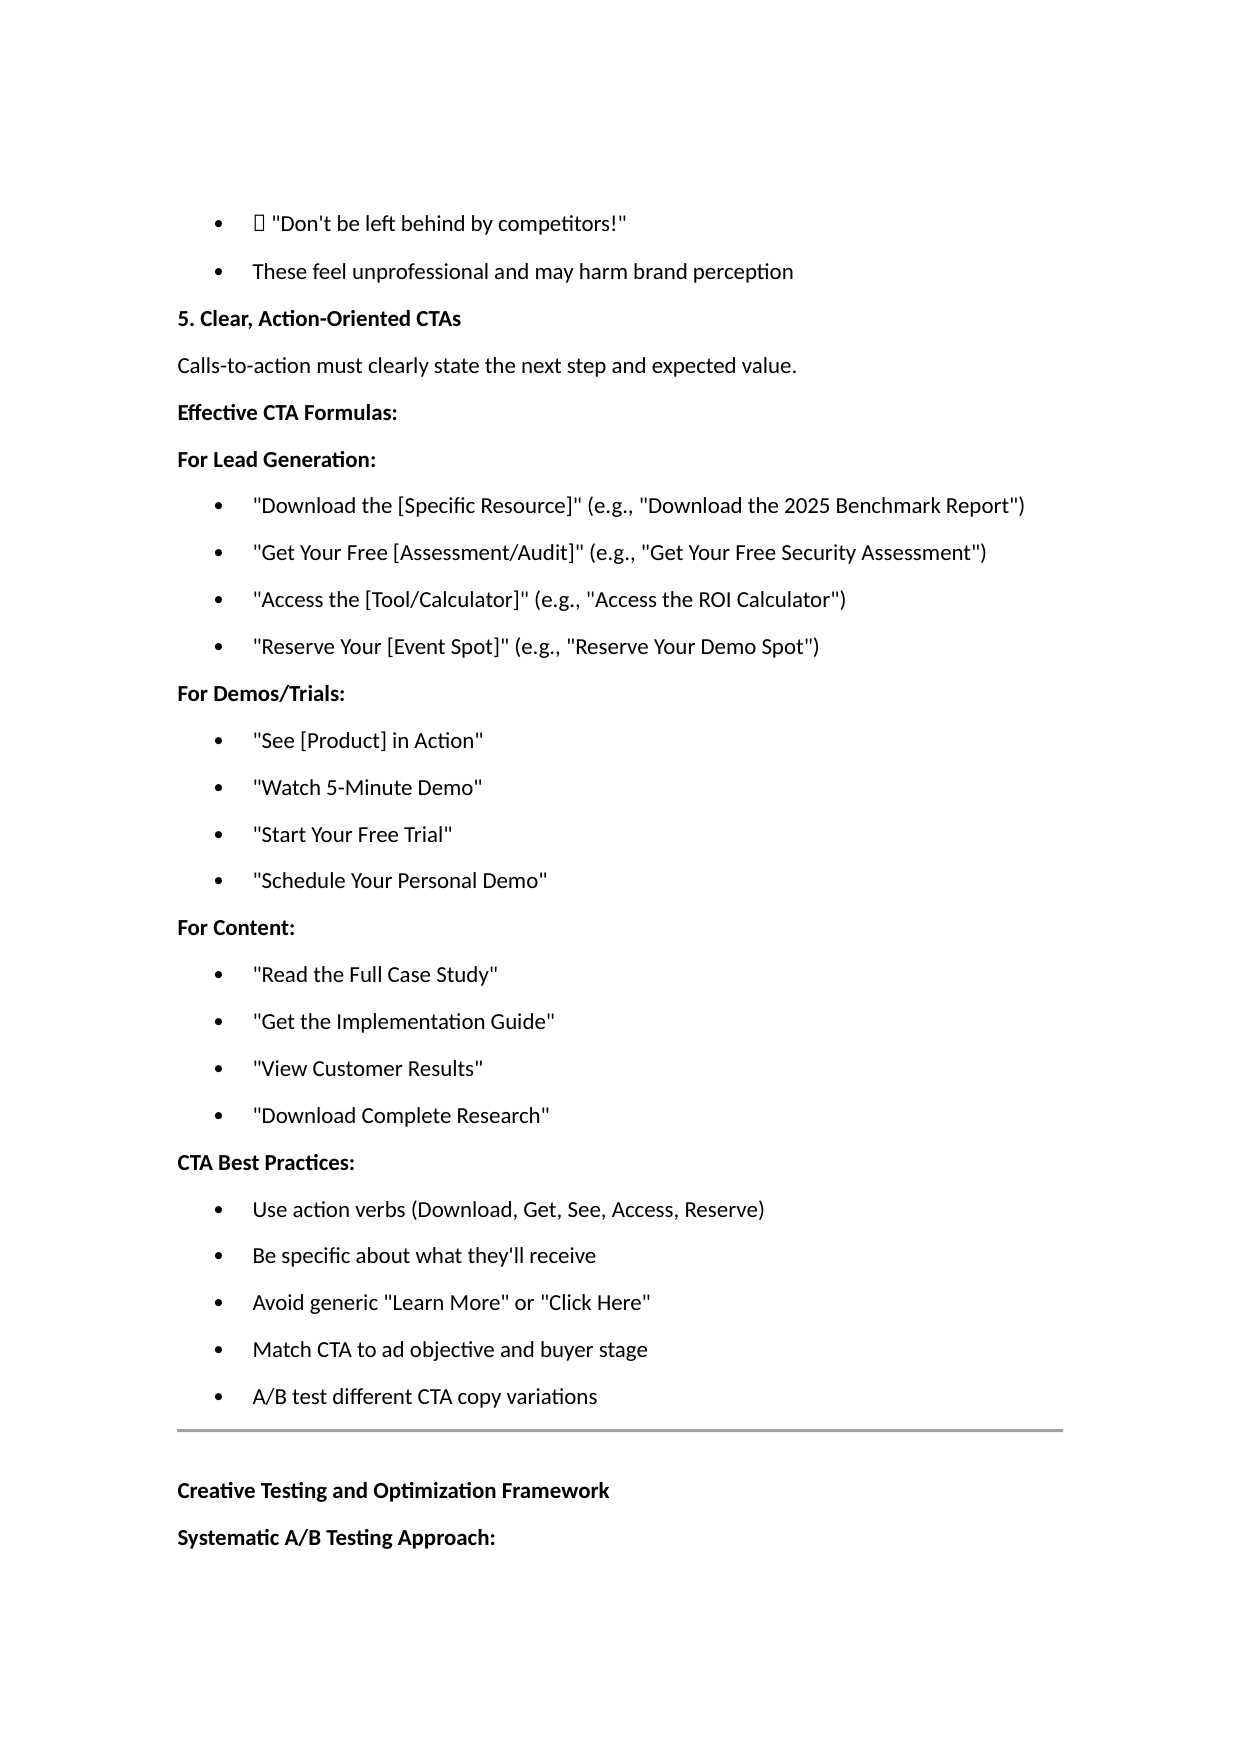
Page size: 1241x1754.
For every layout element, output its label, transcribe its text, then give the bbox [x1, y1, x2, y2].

list "Schedule Your Personal Demo" [215, 867, 1063, 894]
list "Get Your Free [Assessment/Audit]" (e.g., "Get Your Free Security Assessment") [215, 538, 1063, 566]
text Systematic A/B Testing Approach: [177, 1523, 1063, 1551]
text For Content: [177, 913, 1063, 941]
list Match CTA to ad objective and buyer stage [215, 1335, 1063, 1363]
list "Download the [Specific Resource]" (e.g., "Download the 2025 Benchmark Report") [215, 492, 1063, 519]
list "Download Complete Research" [215, 1101, 1063, 1129]
list "Start Your Free Trial" [215, 820, 1063, 848]
list Be specific about what they'll receive [215, 1242, 1063, 1269]
text CTA Best Practices: [177, 1148, 1063, 1176]
list These feel unprofessional and may harm brand perception [215, 257, 1063, 285]
text Creative Testing and Optimization Framework [177, 1476, 1063, 1504]
text Effective CTA Formulas: [177, 398, 1063, 426]
list Use action verbs (Download, Get, See, Access, Reserve) [215, 1195, 1063, 1223]
list "Read the Full Case Study" [215, 960, 1063, 988]
list "Watch 5-Minute Demo" [215, 773, 1063, 801]
list "Access the [Tool/Calculator]" (e.g., "Access the ROI Calculator") [215, 585, 1063, 613]
list "See [Product] in Action" [215, 726, 1063, 754]
text For Demos/Trials: [177, 679, 1063, 707]
list ❌ "Don't be left behind by competitors!" [215, 207, 1063, 238]
list "Get the Implementation Guide" [215, 1007, 1063, 1035]
list "Reserve Your [Event Spot]" (e.g., "Reserve Your Demo Spot") [215, 632, 1063, 660]
list Avoid generic "Learn More" or "Click Here" [215, 1288, 1063, 1316]
text Calls-to-action must clearly state the next step and expected value. [177, 351, 1063, 379]
list A/B test different CTA copy variations [215, 1382, 1063, 1410]
text 5. Clear, Action-Oriented CTAs [177, 304, 1063, 332]
text For Lead Generation: [177, 445, 1063, 473]
list "View Customer Results" [215, 1054, 1063, 1082]
